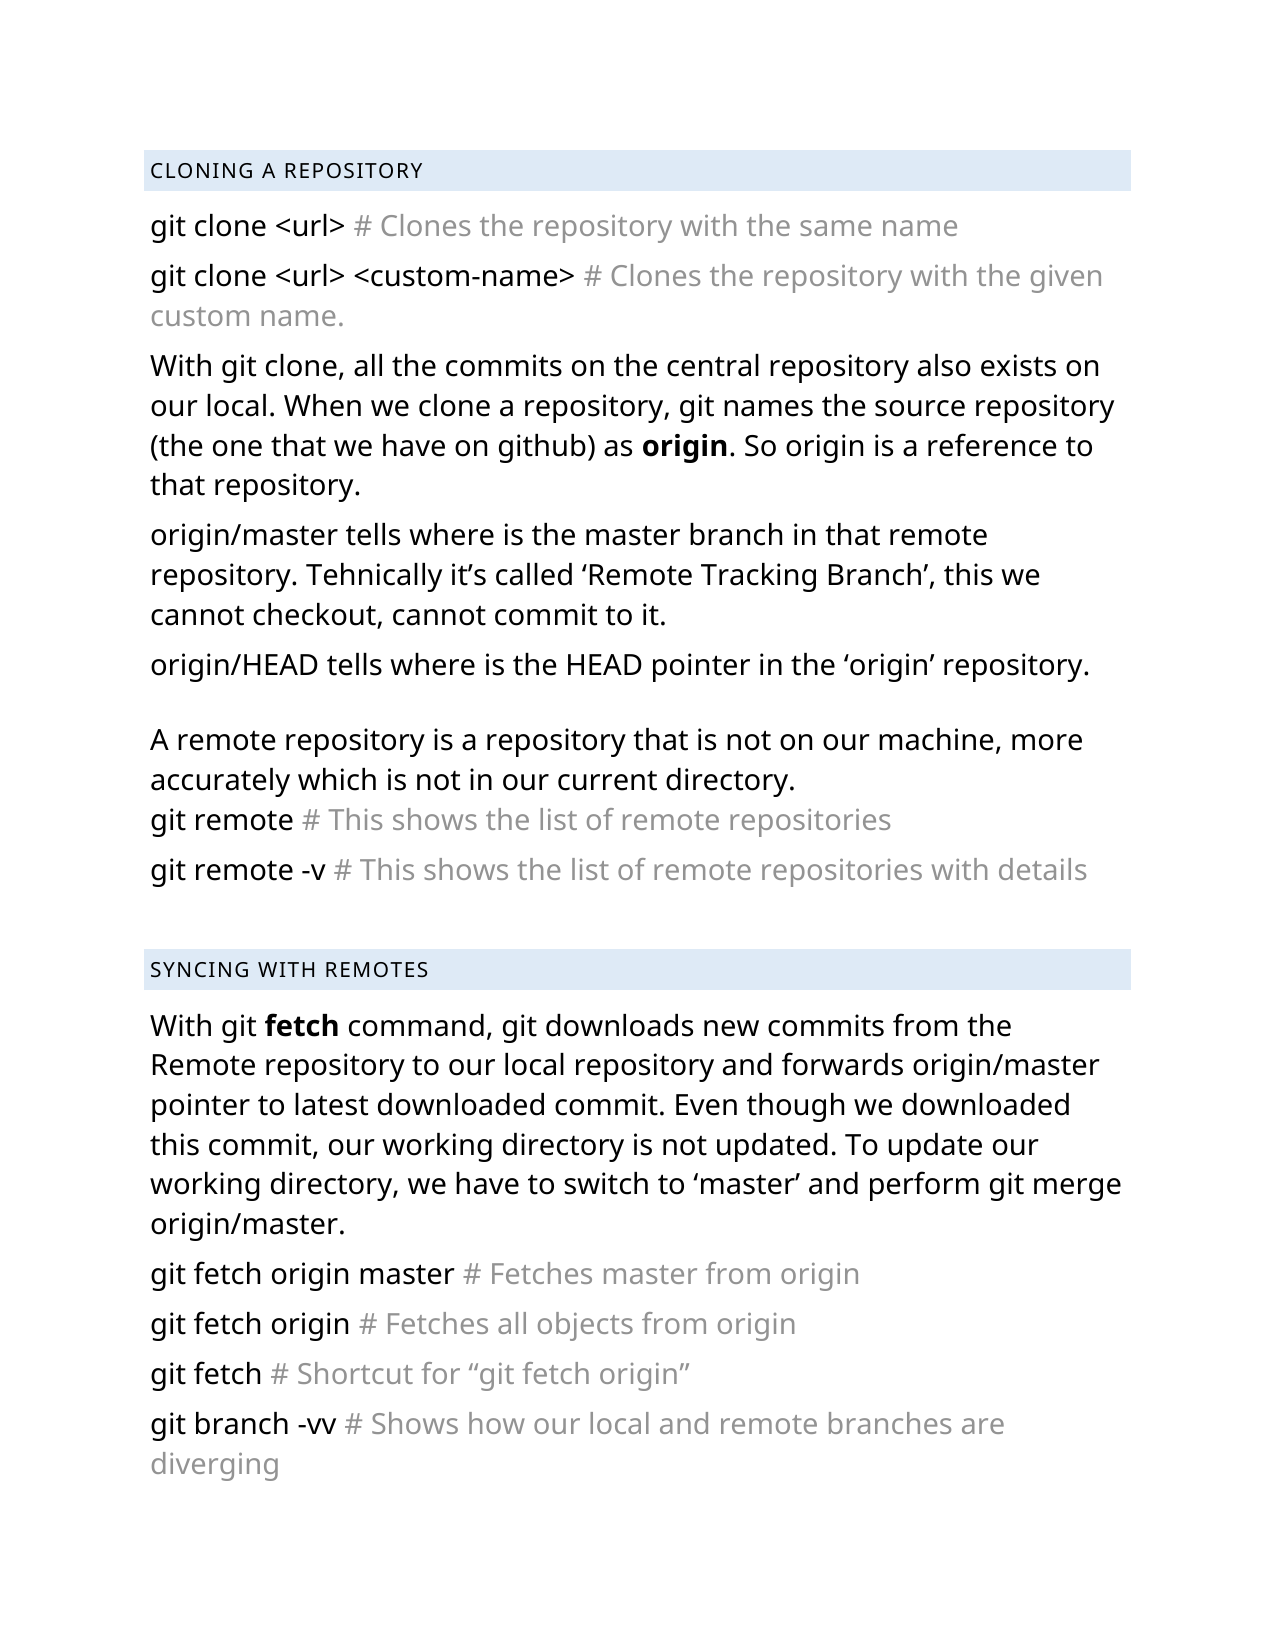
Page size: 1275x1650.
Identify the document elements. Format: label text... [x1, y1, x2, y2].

text With git fetch command, git downloads new commits from the Remote repository to our local repository and forwards origin/master pointer to latest downloaded commit. Even though we downloaded this commit, our working directory is not updated. To update our working directory, we have to switch to ‘master’ and perform git merge origin/master. [150, 1005, 1125, 1243]
subtitle Syncing with remotes [150, 956, 1125, 984]
text git fetch origin # Fetches all objects from origin [150, 1303, 1125, 1343]
text git fetch origin master # Fetches master from origin [150, 1253, 1125, 1293]
text git clone <url> <custom-name> # Clones the repository with the given custom name. [150, 256, 1125, 335]
text origin/HEAD tells where is the HEAD pointer in the ‘origin’ repository. [150, 644, 1125, 709]
text origin/master tells where is the master branch in that remote repository. Tehnically it’s called ‘Remote Tracking Branch’, this we cannot checkout, cannot commit to it. [150, 514, 1125, 634]
text git remote -v # This shows the list of remote repositories with details [150, 849, 1125, 889]
text git clone <url> # Clones the repository with the same name [150, 206, 1125, 245]
text git branch -vv # Shows how our local and remote branches are diverging [150, 1404, 1125, 1483]
subtitle Cloning a repository [150, 156, 1125, 185]
text A remote repository is a repository that is not on our machine, more accurately which is not in our current directory. git remote # This shows the list of remote repositories [150, 719, 1125, 839]
text git fetch # Shortcut for “git fetch origin” [150, 1353, 1125, 1393]
text With git clone, all the commits on the central repository also exists on our local. When we clone a repository, git names the source repository (the one that we have on github) as origin. So origin is a reference to that repository. [150, 345, 1125, 504]
